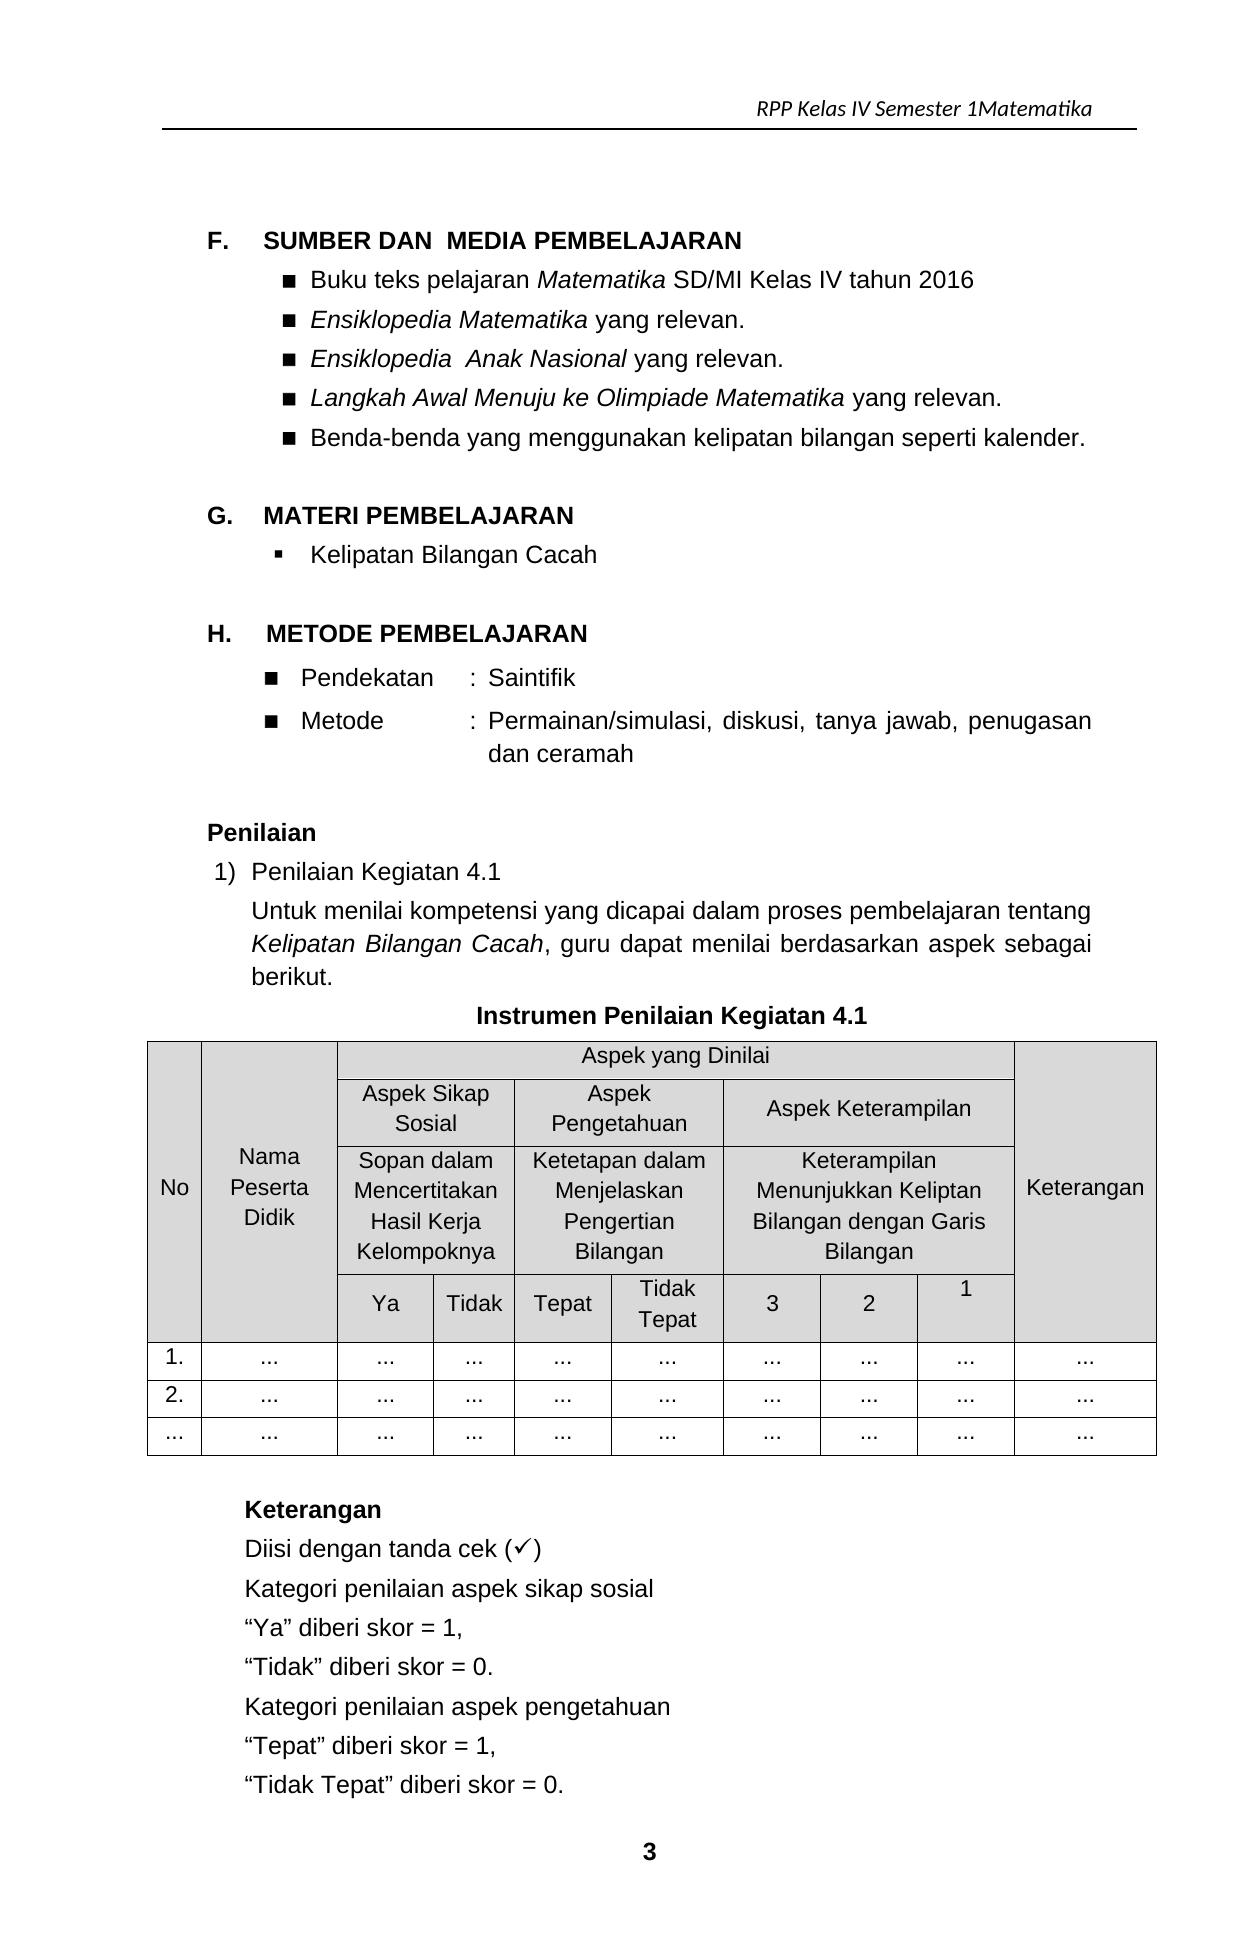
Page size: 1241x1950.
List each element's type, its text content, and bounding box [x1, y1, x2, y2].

table_cell ... [918, 1381, 1014, 1417]
table_header No [148, 1042, 201, 1342]
table_header Aspek yang Dinilai [338, 1042, 1014, 1078]
text “Tidak Tepat” diberi skor = 0. [244, 1770, 1092, 1799]
table_cell ... [338, 1381, 433, 1417]
table_cell Aspek Keterampilan [724, 1080, 1014, 1146]
text “Tepat” diberi skor = 1, [244, 1731, 1092, 1759]
list Pendekatan : Saintifik [263, 662, 1092, 691]
table_cell ... [202, 1343, 337, 1379]
text F. SUMBER DAN MEDIA PEMBELAJARAN [207, 226, 1092, 255]
table_cell ... [148, 1418, 201, 1455]
list Buku teks pelajaran Matematika SD/MI Kelas IV tahun 2016 [281, 266, 1092, 294]
table_cell ... [515, 1418, 611, 1455]
table_cell ... [612, 1343, 723, 1379]
table_header Nama Peserta Didik [202, 1042, 337, 1342]
text Penilaian [207, 817, 1092, 846]
table_cell ... [724, 1418, 820, 1455]
table_cell 1 [918, 1275, 1014, 1342]
table_cell ... [821, 1381, 917, 1417]
text Untuk menilai kompetensi yang dicapai dalam proses pembelajaran tentang Kelipatan Bilangan Cacah, guru dapat menilai berdasarkan aspek sebagai berikut. [251, 896, 1092, 991]
table_cell ... [338, 1343, 433, 1379]
table_cell ... [724, 1381, 820, 1417]
list Benda-benda yang menggunakan kelipatan bilangan seperti kalender. [281, 423, 1092, 451]
text H. METODE PEMBELAJARAN [207, 619, 1092, 648]
table_cell Keterampilan Menunjukkan Keliptan Bilangan dengan Garis Bilangan [724, 1147, 1014, 1274]
text Keterangan [244, 1495, 1092, 1524]
text “Ya” diberi skor = 1, [244, 1613, 1092, 1642]
table_cell ... [515, 1381, 611, 1417]
table_cell ... [202, 1381, 337, 1417]
table_cell ... [724, 1343, 820, 1379]
table_cell Aspek Pengetahuan [515, 1080, 723, 1146]
text Kategori penilaian aspek sikap sosial [244, 1574, 1092, 1602]
table_cell ... [434, 1418, 514, 1455]
text Instrumen Penilaian Kegiatan 4.1 [251, 1001, 1092, 1030]
table_cell ... [434, 1381, 514, 1417]
table_cell Tidak Tepat [612, 1275, 723, 1342]
table_cell ... [1015, 1343, 1156, 1379]
table_cell ... [434, 1343, 514, 1379]
list Langkah Awal Menuju ke Olimpiade Matematika yang relevan. [281, 383, 1092, 412]
list Kelipatan Bilangan Cacah [273, 540, 1092, 569]
table_cell ... [612, 1381, 723, 1417]
table_cell ... [918, 1418, 1014, 1455]
table_cell Ya [338, 1275, 433, 1342]
table_cell 2 [821, 1275, 917, 1342]
list Metode : Permainan/simulasi, diskusi, tanya jawab, penugasan dan ceramah [263, 706, 1092, 768]
text Diisi dengan tanda cek () [244, 1534, 1092, 1563]
list Ensiklopedia Matematika yang relevan. [281, 305, 1092, 333]
table_cell ... [1015, 1418, 1156, 1455]
table_cell Ketetapan dalam Menjelaskan Pengertian Bilangan [515, 1147, 723, 1274]
table_cell ... [338, 1418, 433, 1455]
table_cell Aspek Sikap Sosial [338, 1080, 514, 1146]
table_cell Tepat [515, 1275, 611, 1342]
text G. MATERI PEMBELAJARAN [207, 501, 1092, 530]
table_cell 2. [148, 1381, 201, 1417]
text “Tidak” diberi skor = 0. [244, 1652, 1092, 1681]
table_cell 1. [148, 1343, 201, 1379]
table_cell ... [202, 1418, 337, 1455]
table_cell ... [821, 1418, 917, 1455]
list Penilaian Kegiatan 4.1 [214, 857, 1092, 886]
table_cell ... [515, 1343, 611, 1379]
list Ensiklopedia Anak Nasional yang relevan. [281, 344, 1092, 373]
table_cell Tidak [434, 1275, 514, 1342]
table_cell ... [612, 1418, 723, 1455]
table_cell 3 [724, 1275, 820, 1342]
table_cell ... [821, 1343, 917, 1379]
table_cell Sopan dalam Mencertitakan Hasil Kerja Kelompoknya [338, 1147, 514, 1274]
table_cell ... [918, 1343, 1014, 1379]
text Kategori penilaian aspek pengetahuan [244, 1692, 1092, 1720]
table_cell ... [1015, 1381, 1156, 1417]
table_header Keterangan [1015, 1042, 1156, 1342]
